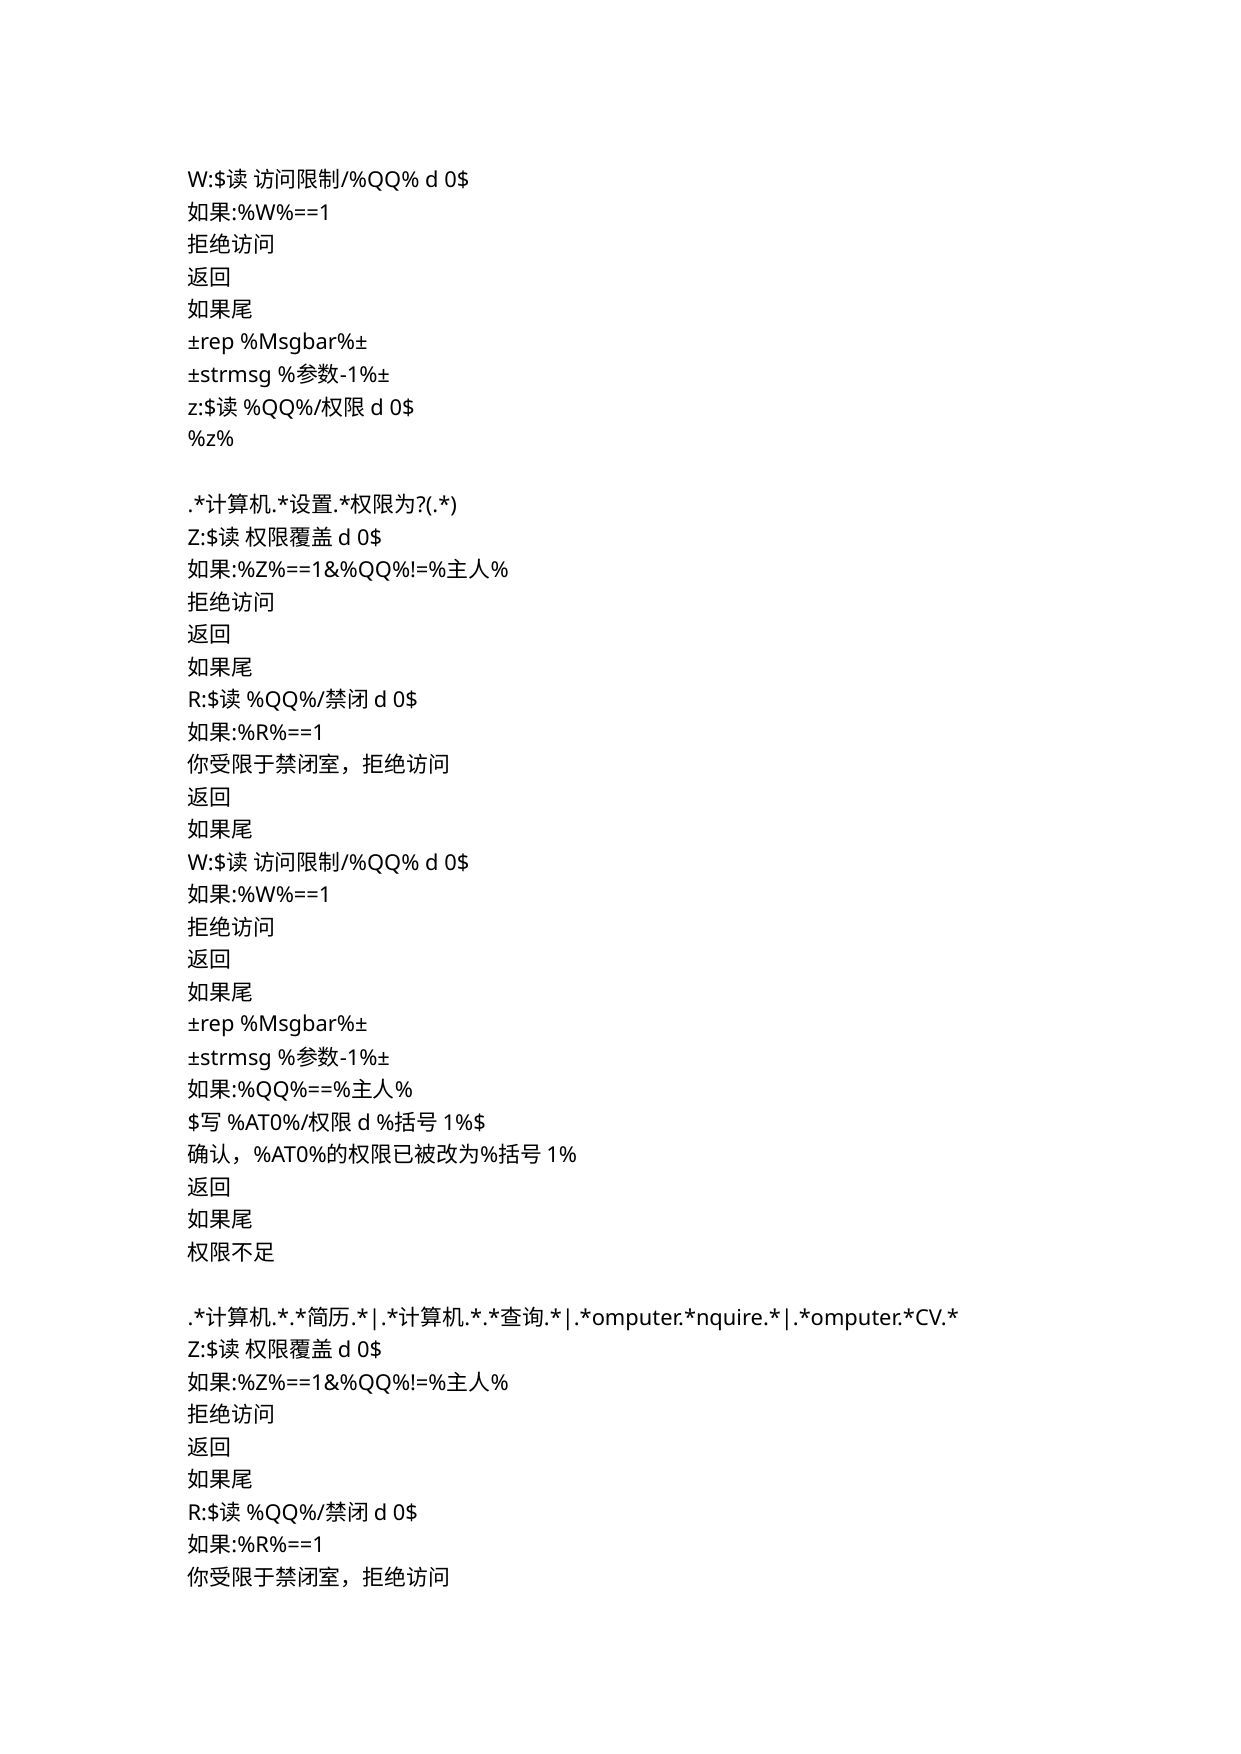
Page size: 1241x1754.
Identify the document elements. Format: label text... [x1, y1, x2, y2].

text z:$读 %QQ%/权限 d 0$ [187, 389, 1053, 422]
text ±rep %Msgbar%± [187, 324, 1053, 357]
text %z% [187, 422, 1053, 454]
text .*计算机.*设置.*权限为?(.*) [187, 487, 1053, 519]
text R:$读 %QQ%/禁闭 d 0$ [187, 682, 1053, 714]
text 如果:%QQ%==%主人% [187, 1072, 1053, 1104]
text ±rep %Msgbar%± [187, 1007, 1053, 1039]
text ±strmsg %参数-1%± [187, 357, 1053, 389]
text 你受限于禁闭室，拒绝访问 [187, 1559, 1053, 1592]
text ±strmsg %参数-1%± [187, 1039, 1053, 1072]
text Z:$读 权限覆盖 d 0$ [187, 519, 1053, 552]
text 如果:%W%==1 [187, 877, 1053, 909]
text 权限不足 [187, 1234, 1053, 1267]
text 返回 [187, 1169, 1053, 1202]
text 如果:%R%==1 [187, 714, 1053, 747]
text 如果尾 [187, 292, 1053, 324]
text 拒绝访问 [187, 227, 1053, 259]
text 如果:%Z%==1&%QQ%!=%主人% [187, 552, 1053, 584]
text 拒绝访问 [187, 909, 1053, 942]
text 如果尾 [187, 1202, 1053, 1234]
text 如果:%R%==1 [187, 1527, 1053, 1559]
text $写 %AT0%/权限 d %括号1%$ [187, 1104, 1053, 1137]
text 如果:%W%==1 [187, 194, 1053, 227]
text 返回 [187, 942, 1053, 974]
text W:$读 访问限制/%QQ% d 0$ [187, 162, 1053, 194]
text 拒绝访问 [187, 1397, 1053, 1429]
text 如果尾 [187, 974, 1053, 1007]
text 返回 [187, 617, 1053, 649]
text W:$读 访问限制/%QQ% d 0$ [187, 844, 1053, 877]
text R:$读 %QQ%/禁闭 d 0$ [187, 1494, 1053, 1527]
text 如果尾 [187, 812, 1053, 844]
text 你受限于禁闭室，拒绝访问 [187, 747, 1053, 779]
text 返回 [187, 259, 1053, 292]
text 如果尾 [187, 649, 1053, 682]
text 返回 [187, 1429, 1053, 1462]
text 拒绝访问 [187, 584, 1053, 617]
text 确认，%AT0%的权限已被改为%括号1% [187, 1137, 1053, 1169]
text 返回 [187, 779, 1053, 812]
text Z:$读 权限覆盖 d 0$ [187, 1332, 1053, 1364]
text 如果:%Z%==1&%QQ%!=%主人% [187, 1364, 1053, 1397]
text .*计算机.*.*简历.*|.*计算机.*.*查询.*|.*omputer.*nquire.*|.*omputer.*CV.* [187, 1299, 1053, 1332]
text 如果尾 [187, 1462, 1053, 1494]
